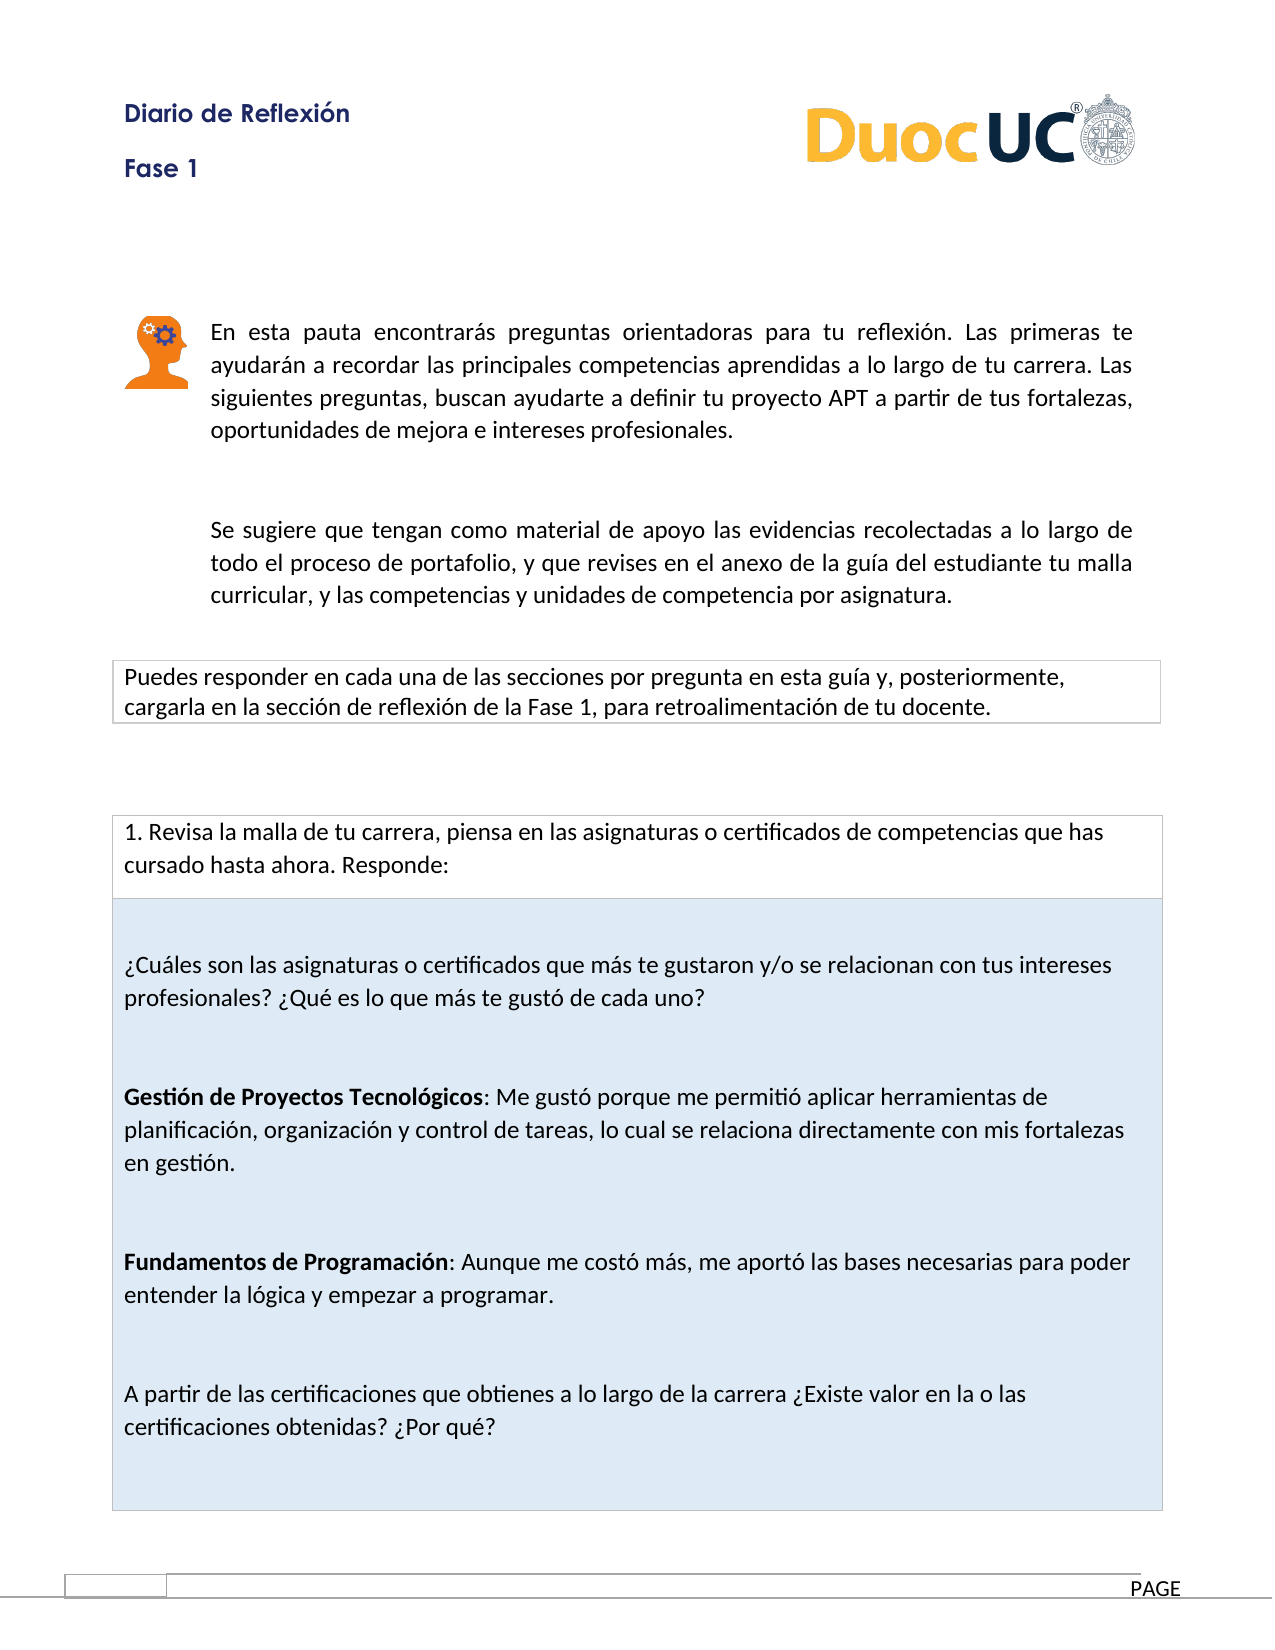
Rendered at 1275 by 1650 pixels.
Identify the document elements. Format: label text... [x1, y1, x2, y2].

table_header Puedes responder en cada una de las secciones por pregunta en esta guía y, posteriormente, cargarla en la sección de reflexión de la Fase 1, para retroalimentación de tu docente. [114, 661, 1160, 722]
picture [123, 316, 188, 389]
table_header 1. Revisa la malla de tu carrera, piensa en las asignaturas o certificados de competencias que has cursado hasta ahora. Responde: [113, 816, 1162, 898]
picture [807, 94, 1135, 165]
table_header En esta pauta encontrarás preguntas orientadoras para tu reflexión. Las primeras te ayudarán a recordar las principales competencias aprendidas a lo largo de tu carrera. Las siguientes preguntas, buscan ayudarte a definir tu proyecto APT a partir de tus fortalezas, oportunidades de mejora e intereses profesionales. Se sugiere que tengan como material de apoyo las evidencias recolectadas a lo largo de todo el proceso de portafolio, y que revises en el anexo de la guía del estudiante tu malla curricular, y las competencias y unidades de competencia por asignatura. [199, 316, 1146, 629]
table_header [112, 316, 199, 629]
